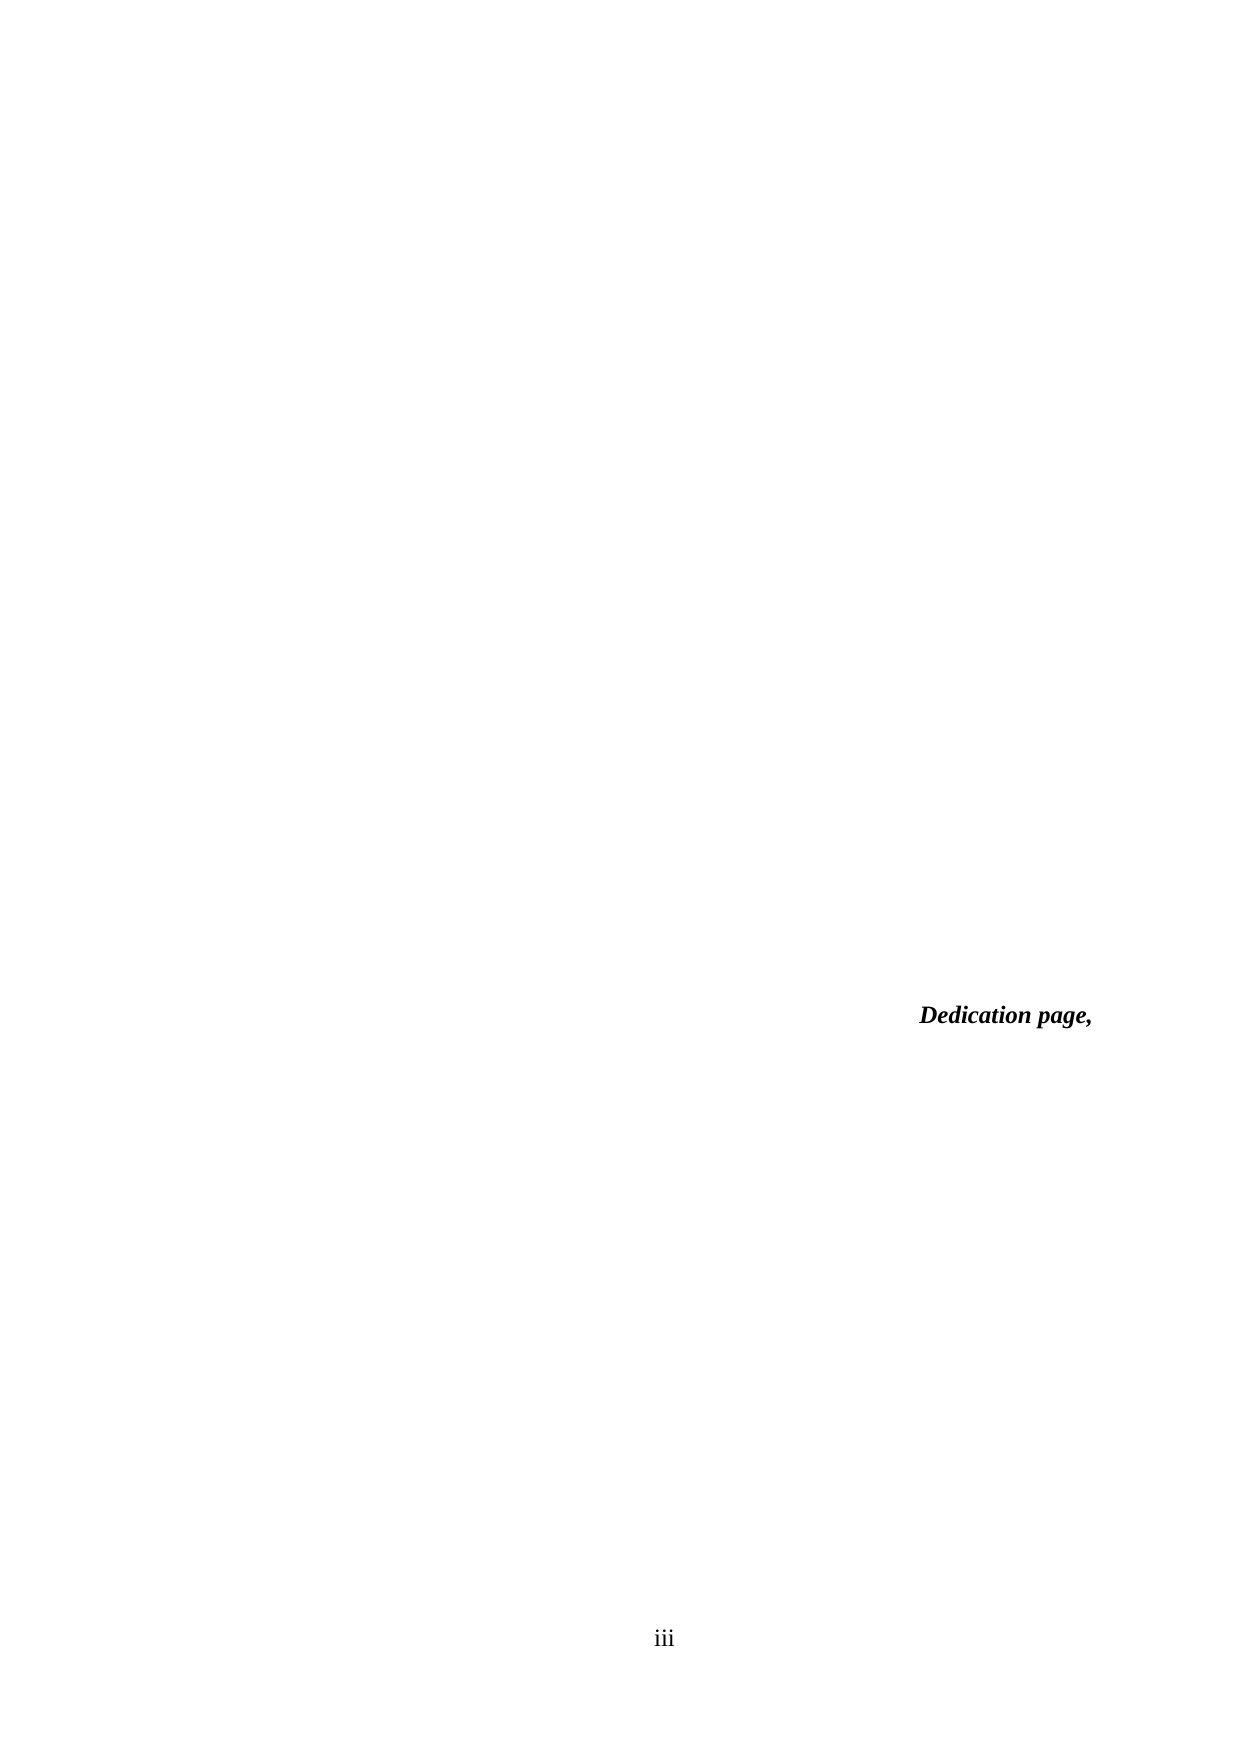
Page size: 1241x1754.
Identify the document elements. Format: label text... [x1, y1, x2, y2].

text Dedication page, [236, 1000, 1092, 1029]
